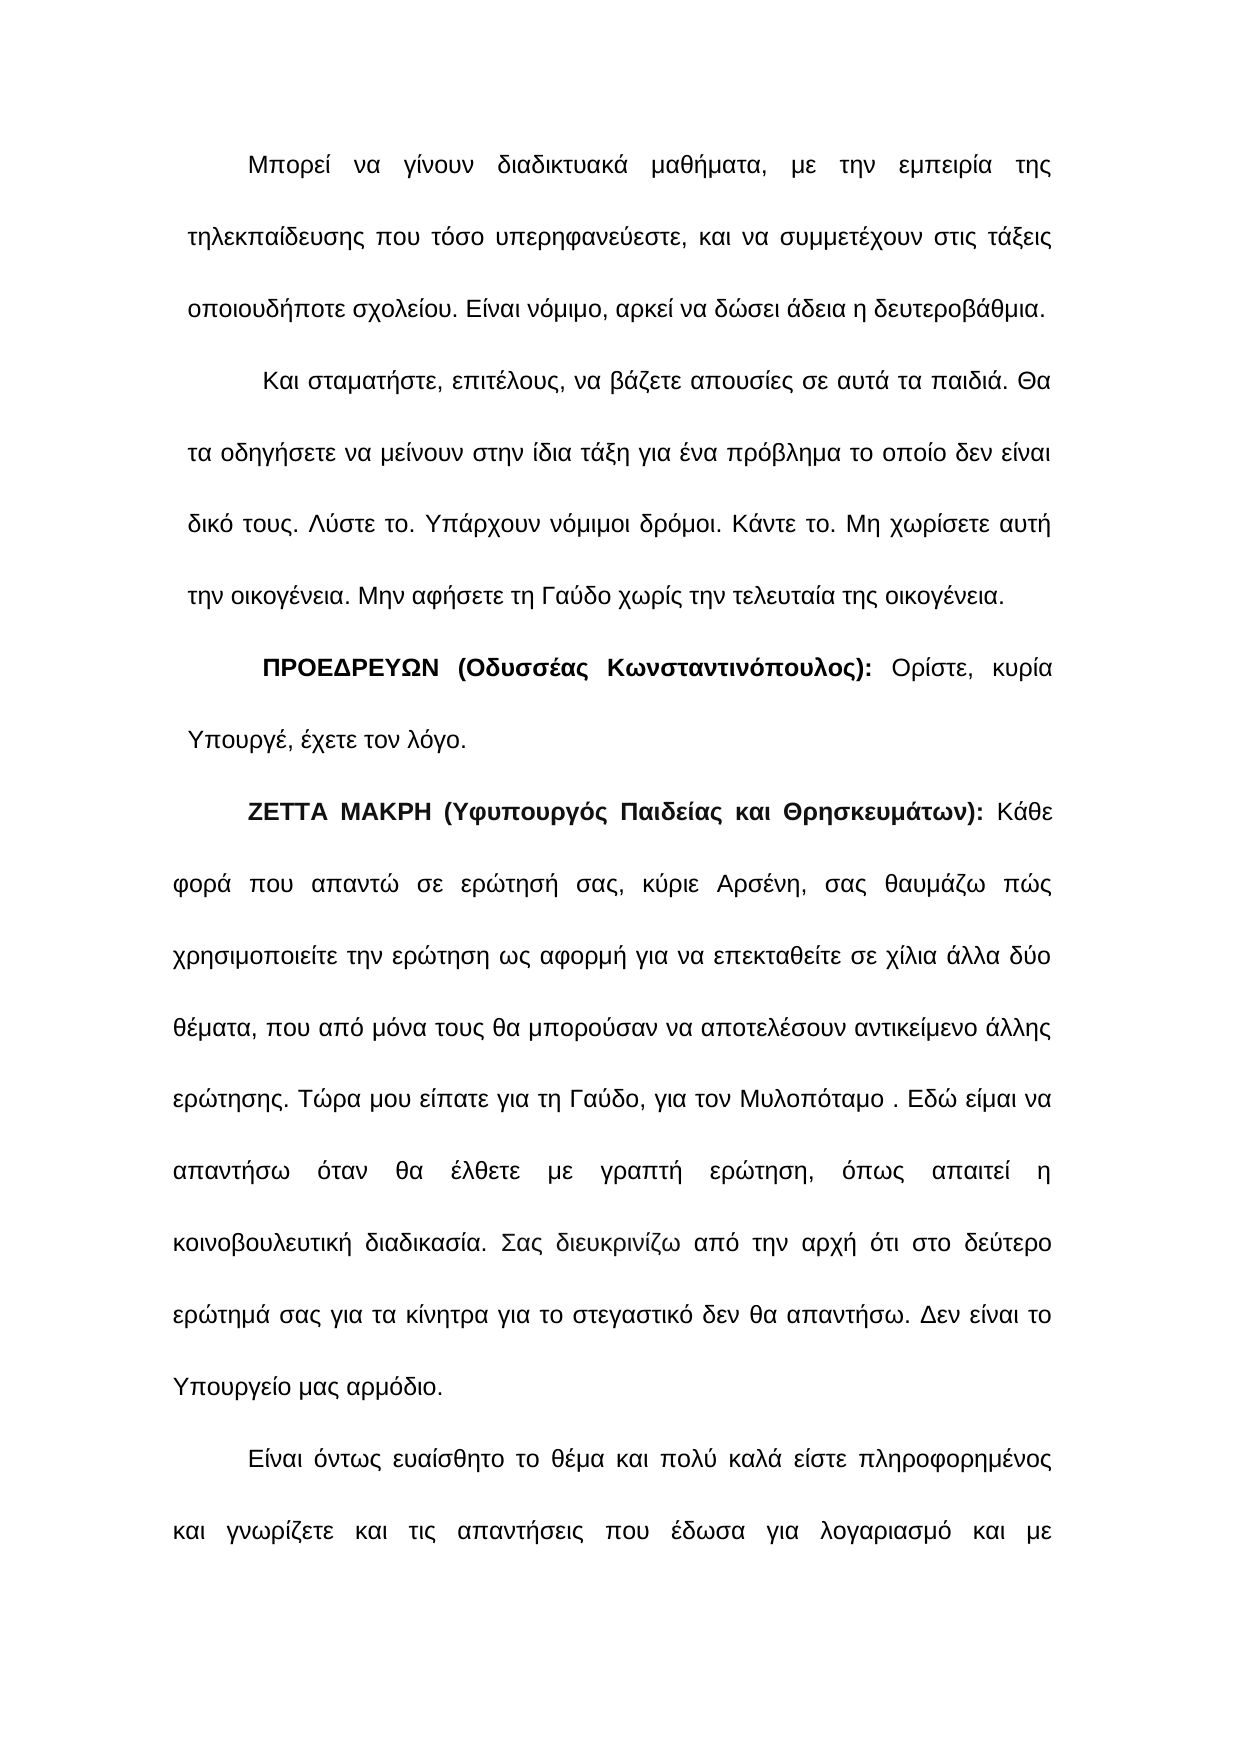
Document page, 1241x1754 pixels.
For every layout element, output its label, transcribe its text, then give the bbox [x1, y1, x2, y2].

text Και σταματήστε, επιτέλους, να βάζετε απουσίες σε αυτά τα παιδιά. Θα τα οδηγήσετε να μείνουν στην ίδια τάξη για ένα πρόβλημα το οποίο δεν είναι δικό τους. Λύστε το. Υπάρχουν νόμιμοι δρόμοι. Κάντε το. Μη χωρίσετε αυτή την οικογένεια. Μην αφήσετε τη Γαύδο χωρίς την τελευταία της οικογένεια. [187, 366, 1053, 610]
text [173, 1444, 1053, 1544]
text ΠΡΟΕΔΡΕΥΩΝ (Οδυσσέας Κωνσταντινόπουλος): Ορίστε, κυρία Υπουργέ, έχετε τον λόγο. [187, 653, 1053, 754]
text Μπορεί να γίνουν διαδικτυακά μαθήματα, με την εμπειρία της τηλεκπαίδευσης που τόσο υπερηφανεύεστε, και να συμμετέχουν στις τάξεις οποιουδήποτε σχολείου. Είναι νόμιμο, αρκεί να δώσει άδεια η δευτεροβάθμια. [187, 150, 1053, 322]
text ΖΕΤΤΑ ΜΑΚΡΗ (Υφυπουργός Παιδείας και Θρησκευμάτων): Κάθε φορά που απαντώ σε ερώτησή σας, κύριε Αρσένη, σας θαυμάζω πώς χρησιμοποιείτε την ερώτηση ως αφορμή για να επεκταθείτε σε χίλια άλλα δύο θέματα, που από μόνα τους θα μπορούσαν να αποτελέσουν αντικείμενο άλλης ερώτησης. Τώρα μου είπατε για τη Γαύδο, για τον Μυλοπόταμο . Εδώ είμαι να απαντήσω όταν θα έλθετε με γραπτή ερώτηση, όπως απαιτεί η κοινοβουλευτική διαδικασία. Σας διευκρινίζω από την αρχή ότι στο δεύτερο ερώτημά σας για τα κίνητρα για το στεγαστικό δεν θα απαντήσω. Δεν είναι το Υπουργείο μας αρμόδιο. [173, 797, 1053, 1401]
